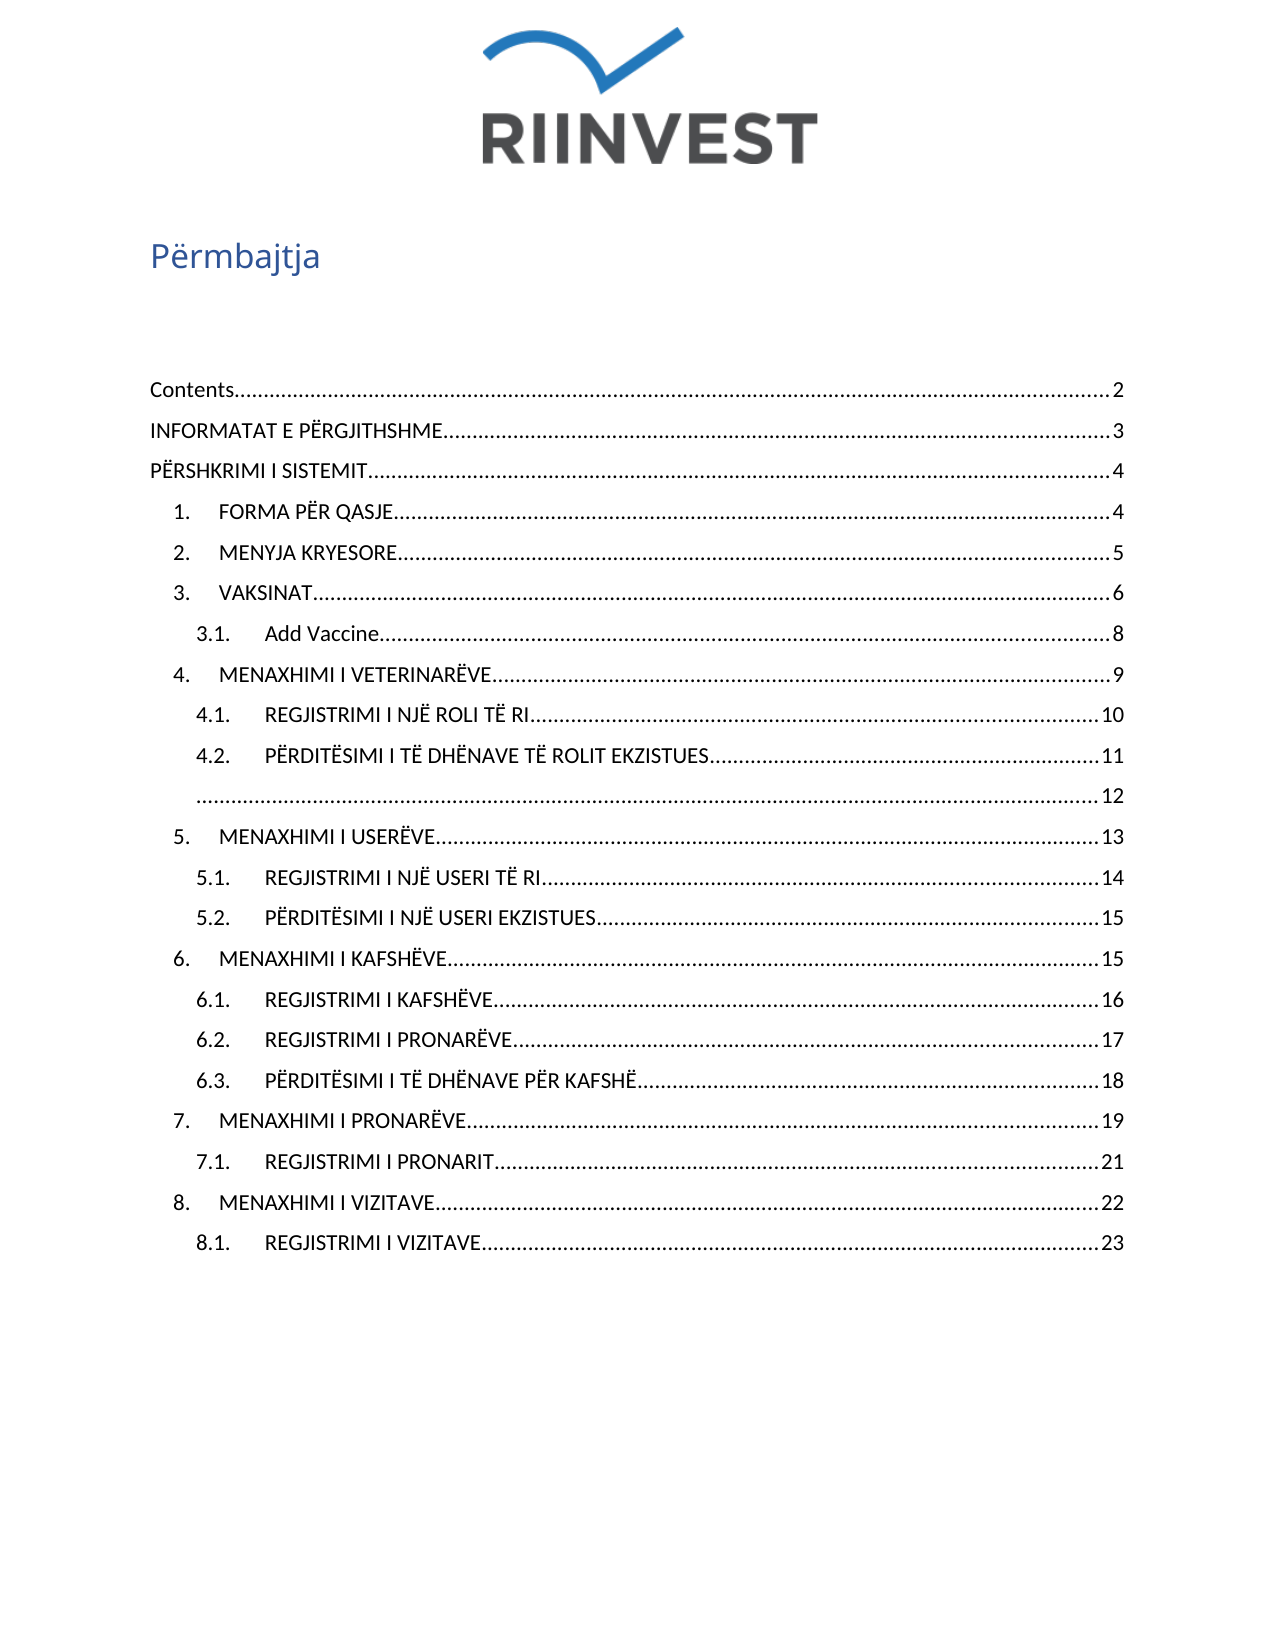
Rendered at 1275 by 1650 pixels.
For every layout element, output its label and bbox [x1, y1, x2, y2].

picture [482, 27, 818, 164]
